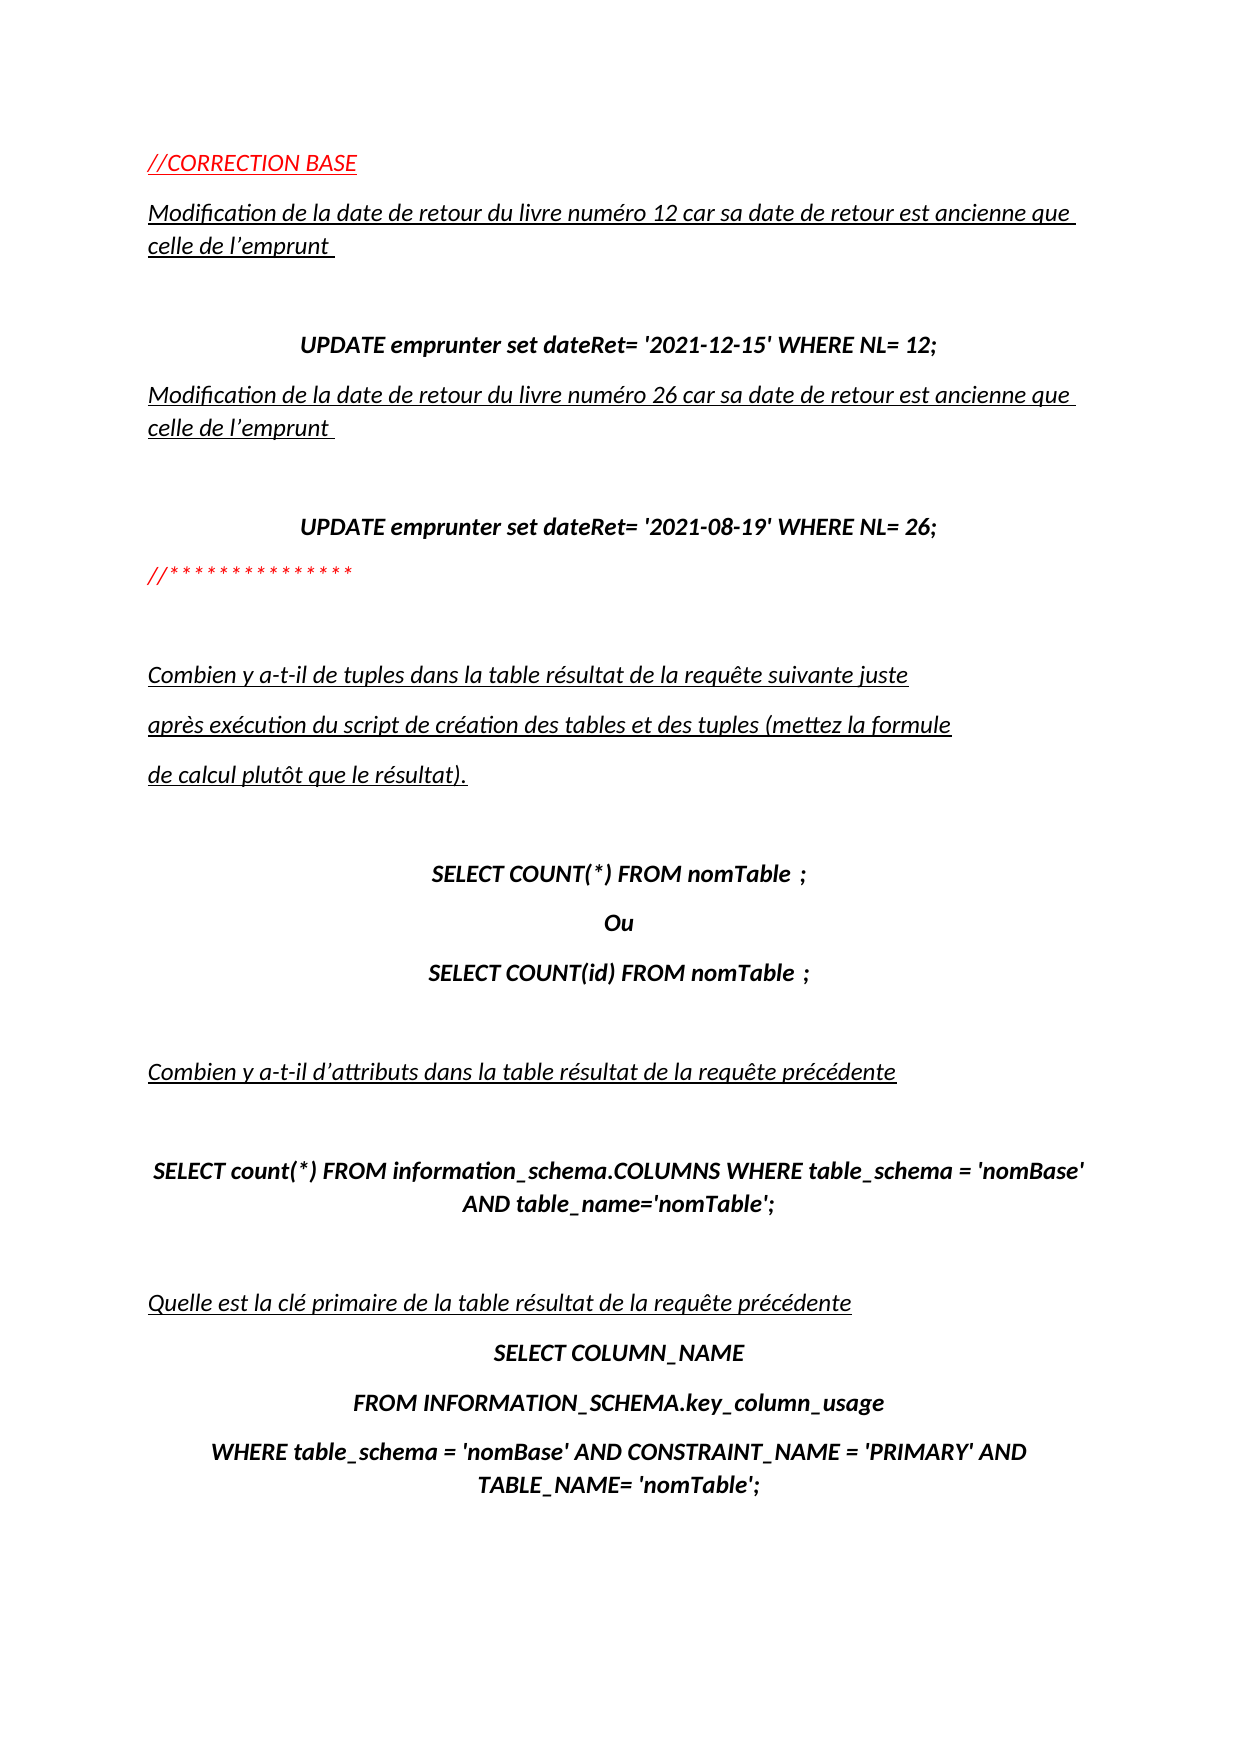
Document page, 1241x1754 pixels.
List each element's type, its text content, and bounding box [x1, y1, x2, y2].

text UPDATE emprunter set dateRet= '2021-08-19' WHERE NL= 26; [148, 511, 1093, 541]
text Combien y a-t-il de tuples dans la table résultat de la requête suivante juste [148, 660, 1093, 690]
text SELECT COUNT(*) FROM nomTable ; [148, 858, 1093, 888]
text après exécution du script de création des tables et des tuples (mettez la formule [148, 709, 1093, 740]
text Combien y a-t-il d’attributs dans la table résultat de la requête précédente [148, 1056, 1093, 1087]
text FROM INFORMATION_SCHEMA.key_column_usage [148, 1387, 1093, 1417]
text WHERE table_schema = 'nomBase' AND CONSTRAINT_NAME = 'PRIMARY' AND TABLE_NAME= 'nomTable'; [148, 1436, 1093, 1500]
text Modification de la date de retour du livre numéro 12 car sa date de retour est ancienne que celle de l’emprunt [148, 197, 1093, 261]
text Quelle est la clé primaire de la table résultat de la requête précédente [148, 1288, 1093, 1318]
text SELECT COLUMN_NAME [148, 1337, 1093, 1368]
text de calcul plutôt que le résultat). [148, 759, 1093, 789]
text Modification de la date de retour du livre numéro 26 car sa date de retour est ancienne que celle de l’emprunt [148, 379, 1093, 442]
text Ou [148, 908, 1093, 938]
text //CORRECTION BASE [148, 148, 1093, 178]
text //*************** [148, 561, 1093, 591]
text UPDATE emprunter set dateRet= '2021-12-15' WHERE NL= 12; [148, 329, 1093, 360]
text SELECT COUNT(id) FROM nomTable ; [148, 957, 1093, 988]
text SELECT count(*) FROM information_schema.COLUMNS WHERE table_schema = 'nomBase' AND table_name='nomTable'; [148, 1156, 1093, 1219]
